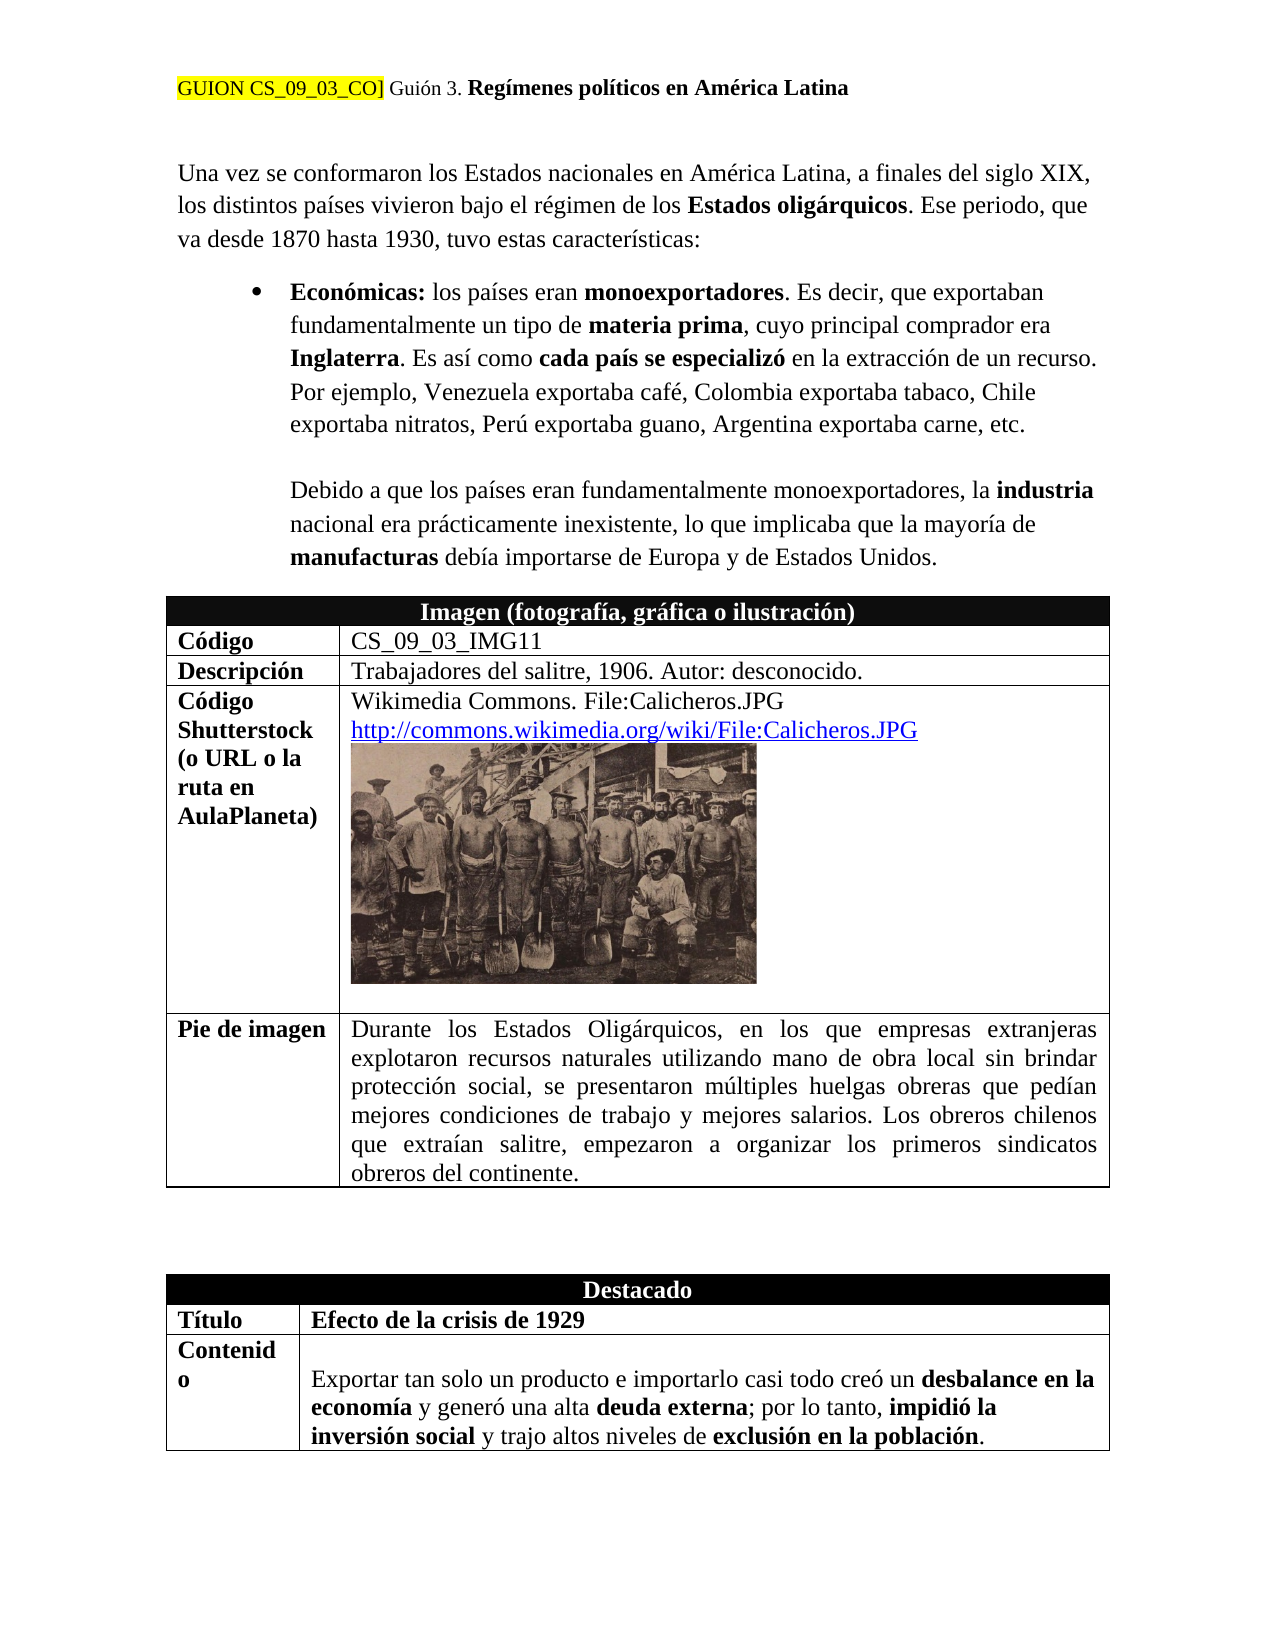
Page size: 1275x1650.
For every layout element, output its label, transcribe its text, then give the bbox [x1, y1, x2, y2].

table_cell Código Shutterstock (o URL o la ruta en AulaPlaneta) [167, 686, 339, 1013]
picture [350, 743, 757, 984]
table_cell Título [167, 1305, 299, 1334]
table_cell Trabajadores del salitre, 1906. Autor: desconocido. [340, 656, 1109, 685]
table_cell Código [167, 626, 339, 655]
table_cell Contenido [167, 1335, 299, 1450]
table_cell Descripción [167, 656, 339, 685]
table_header Imagen (fotografía, gráfica o ilustración) [167, 597, 1109, 625]
table_cell Efecto de la crisis de 1929 [300, 1305, 1109, 1334]
table_cell Wikimedia Commons. File:Calicheros.JPG http://commons.wikimedia.org/wiki/File:Calicheros.JPG [340, 686, 1109, 1013]
table_cell Pie de imagen [167, 1014, 339, 1186]
table_header Destacado [167, 1275, 1109, 1304]
table_cell CS_09_03_IMG11 [340, 626, 1109, 655]
